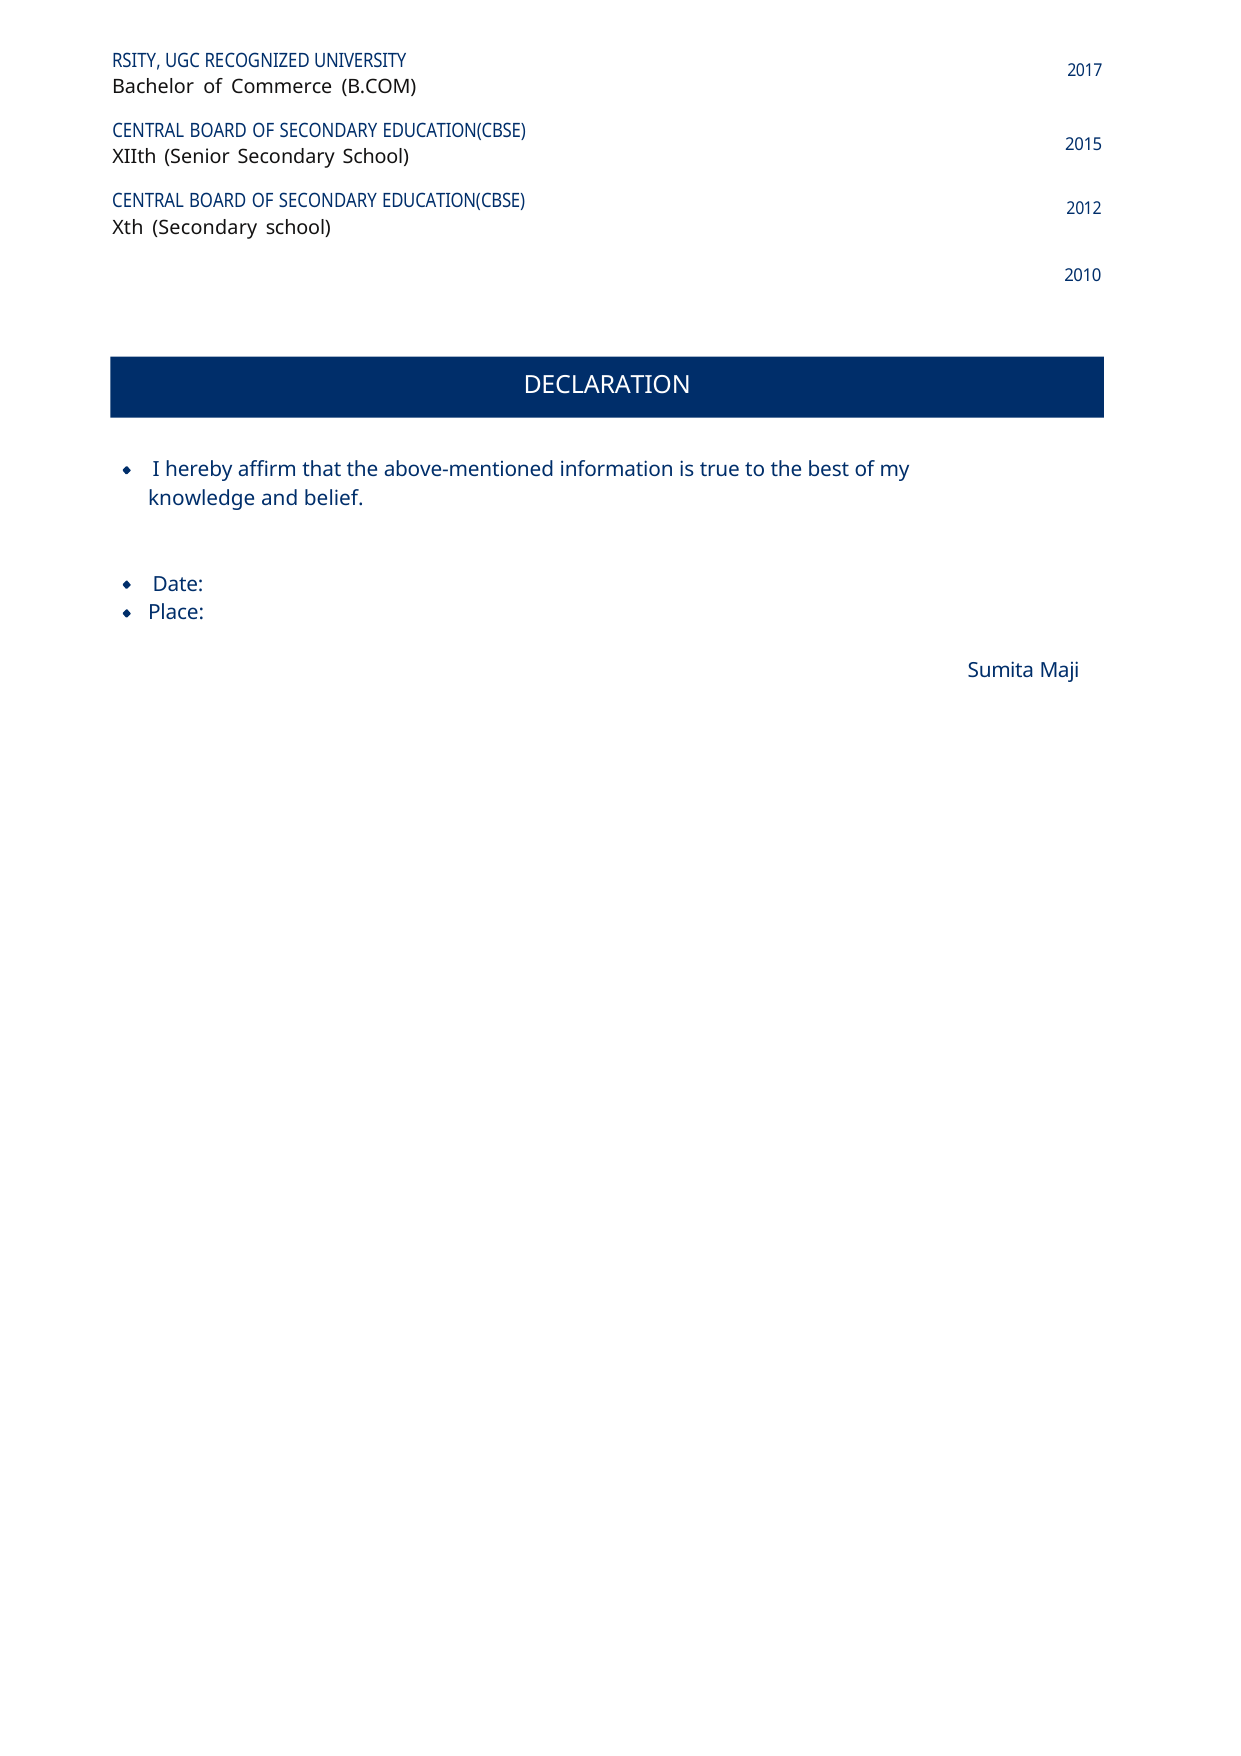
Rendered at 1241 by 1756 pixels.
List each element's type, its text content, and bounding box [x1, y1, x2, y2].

text CENTRAL BOARD OF SECONDARY EDUCATION(CBSE) [112, 118, 633, 143]
text Bachelor of Commerce (B.COM) [112, 72, 633, 99]
text 2012 [1066, 195, 1122, 219]
text Sumita Maji [103, 655, 1080, 683]
text I hereby affirm that the above-mentioned information is true to the best of my knowledge and belief. [148, 454, 1003, 511]
text Place: [148, 597, 1122, 626]
text Xth (Secondary school) [112, 213, 633, 240]
text DELHI UNIVERSITY, UGC RECOGNIZED UNIVERSITY [112, 48, 633, 72]
text 2017 [1067, 58, 1122, 82]
text 2015 [1065, 131, 1122, 155]
text CENTRAL BOARD OF SECONDARY EDUCATION(CBSE) [112, 188, 633, 213]
text Date: [152, 569, 1122, 597]
text XIIth (Senior Secondary School) [112, 143, 633, 169]
text 2010 [1064, 262, 1122, 287]
